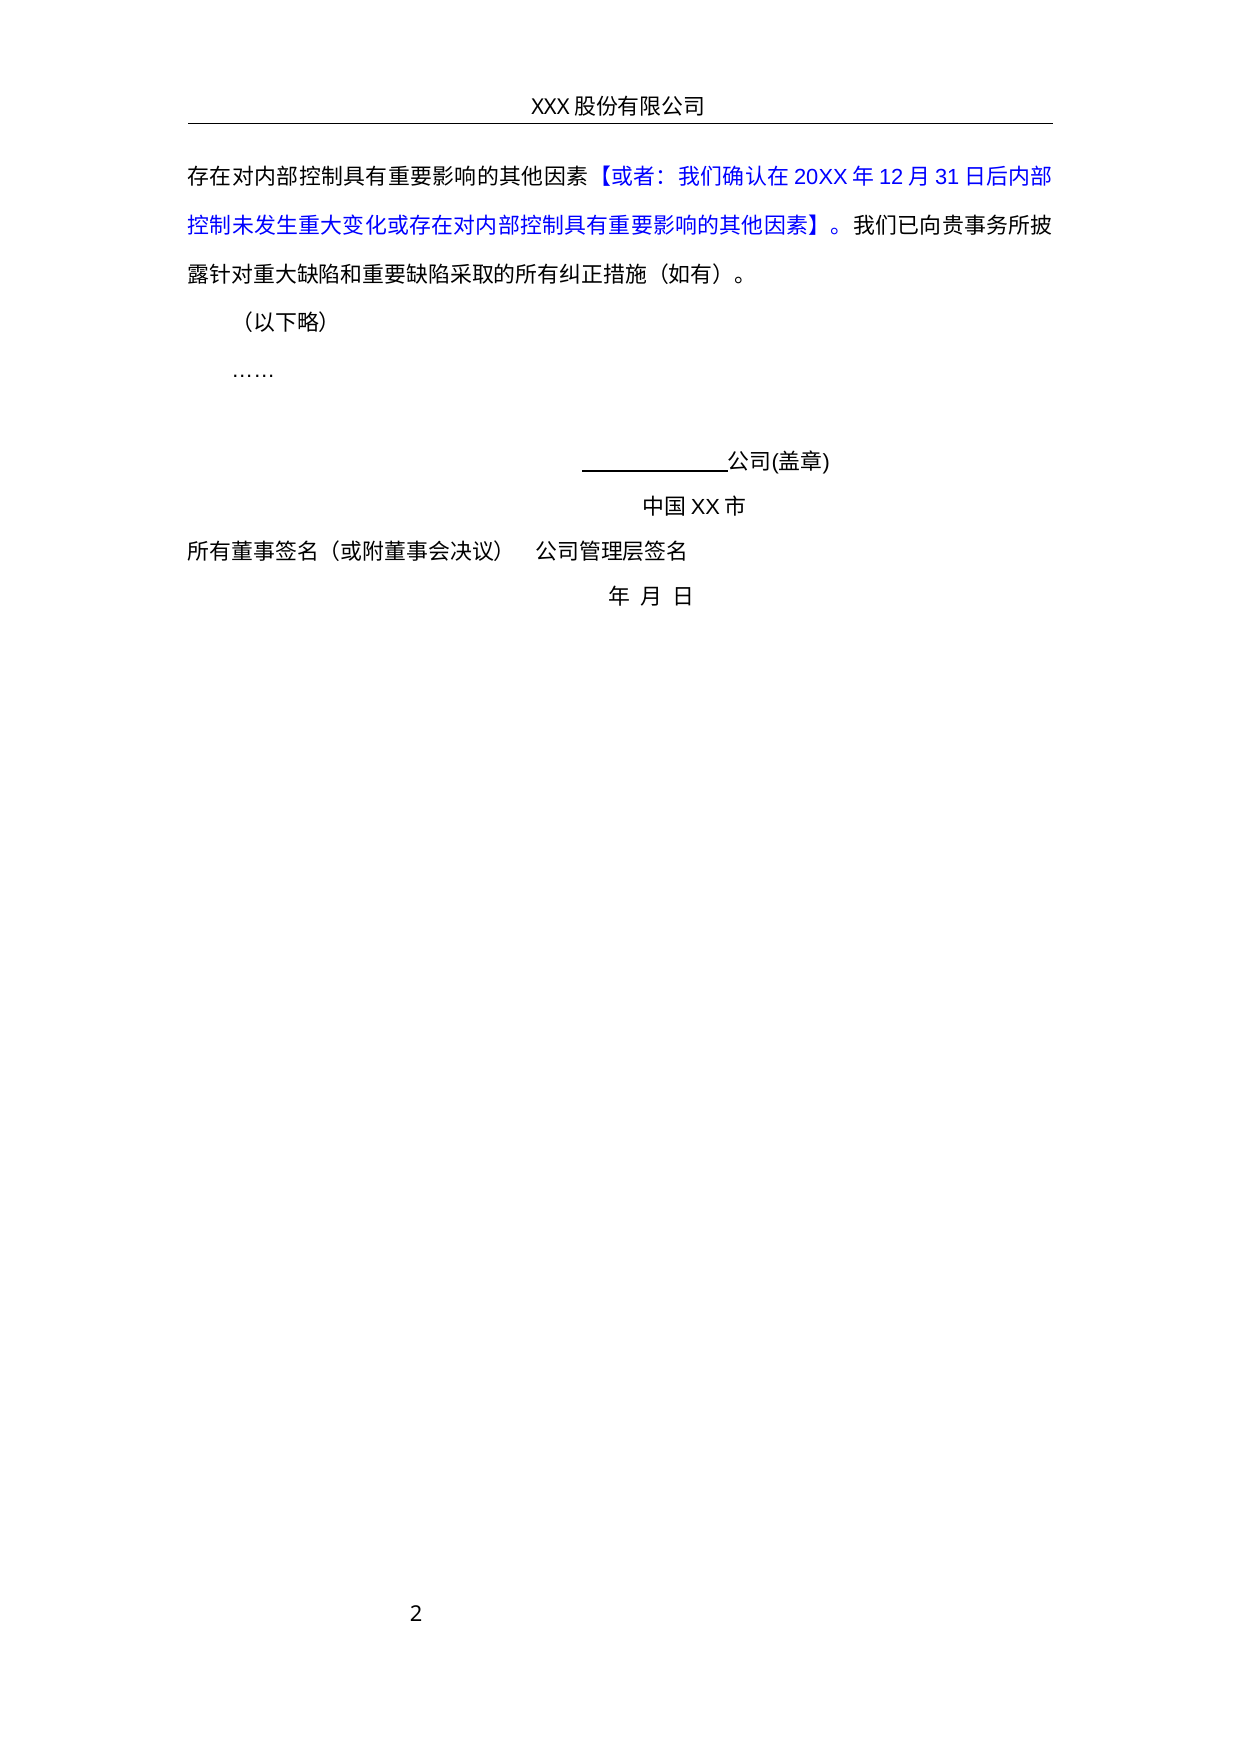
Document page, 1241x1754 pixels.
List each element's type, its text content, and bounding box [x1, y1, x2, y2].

text （以下略） [187, 305, 1053, 337]
text 年 月 日 [187, 578, 965, 611]
text 中国XX市 [187, 488, 1053, 521]
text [187, 159, 1053, 289]
text …… [187, 353, 1053, 386]
text 公司(盖章) [187, 443, 1053, 476]
text 所有董事签名（或附董事会决议） 公司管理层签名 [187, 533, 1053, 566]
